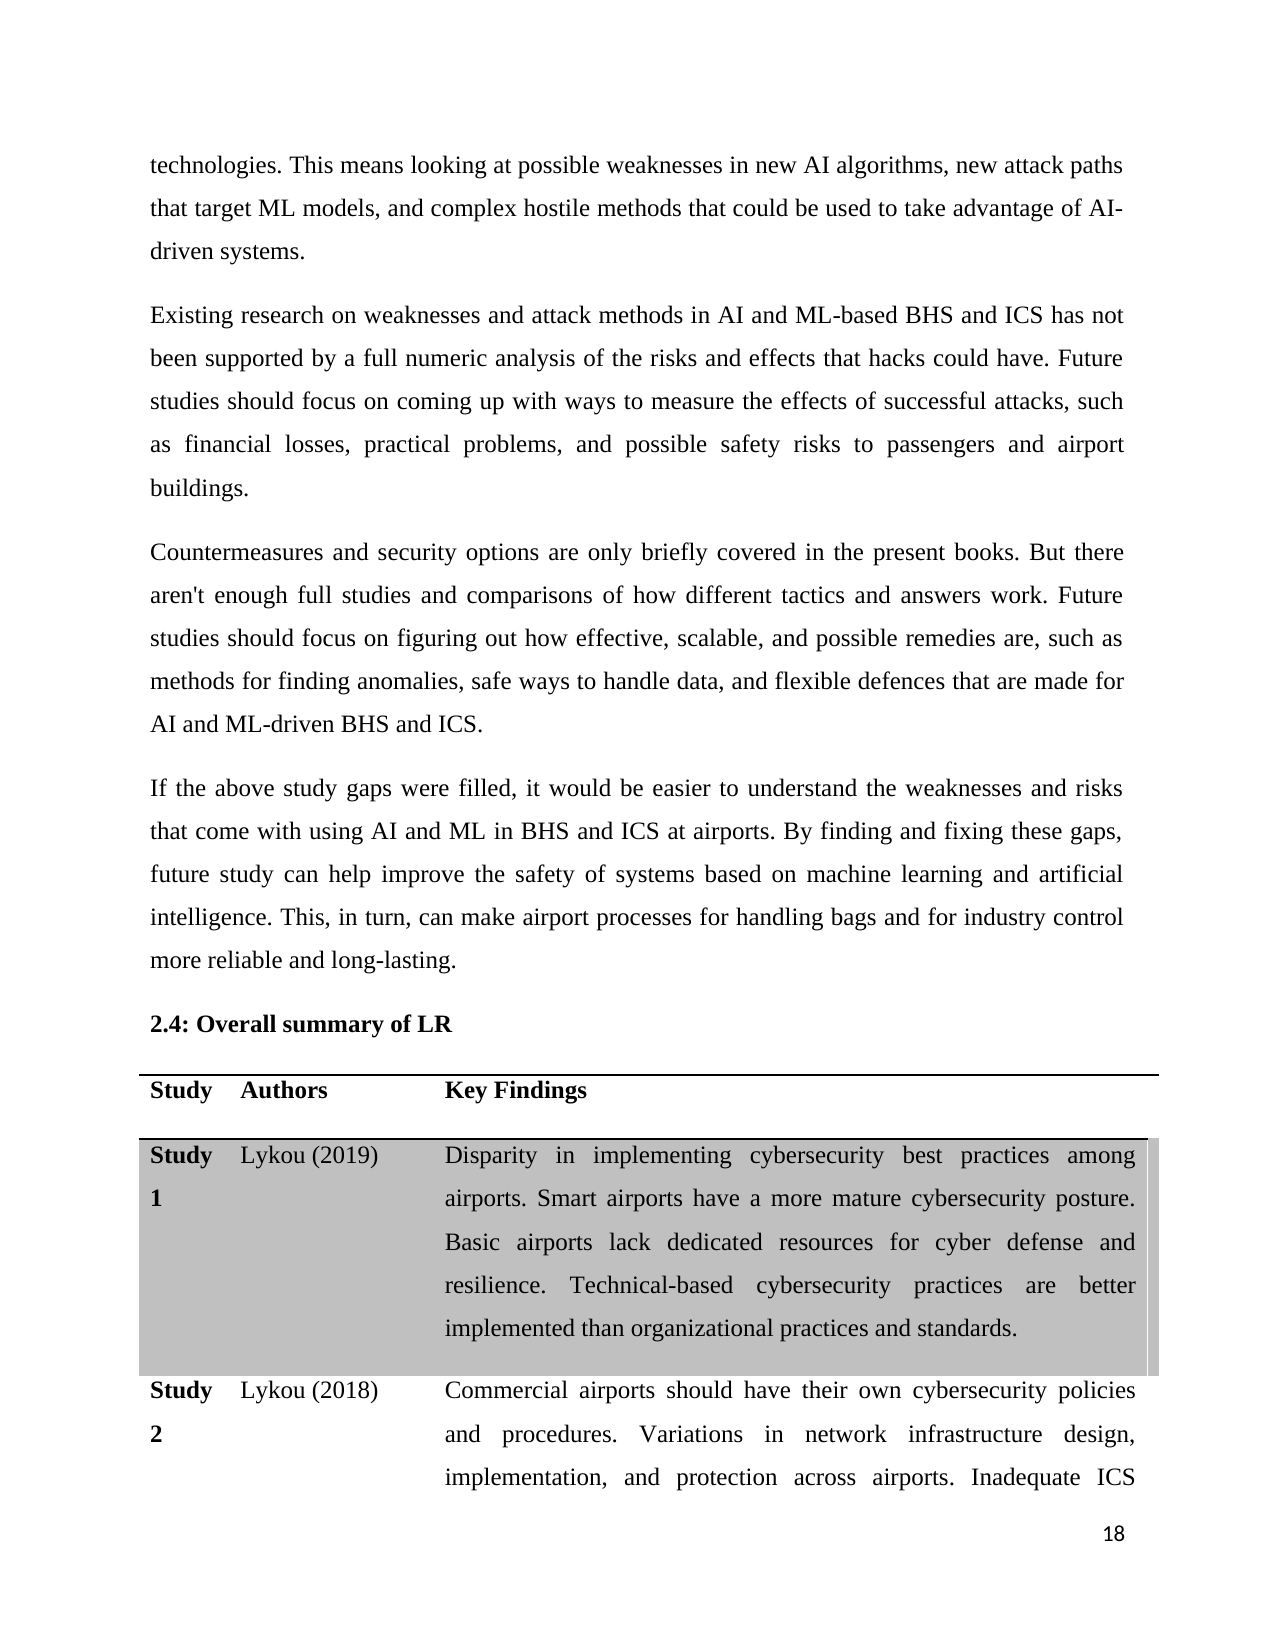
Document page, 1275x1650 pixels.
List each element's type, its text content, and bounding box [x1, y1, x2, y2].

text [150, 150, 1125, 265]
table_header Key Findings [433, 1076, 1147, 1138]
text Existing research on weaknesses and attack methods in AI and ML-based BHS and ICS has not been supported by a full numeric analysis of the risks and effects that hacks could have. Future studies should focus on coming up with ways to measure the effects of successful attacks, such as financial losses, practical problems, and possible safety risks to passengers and airport buildings. [150, 300, 1125, 501]
table_cell Disparity in implementing cybersecurity best practices among airports. Smart airports have a more mature cybersecurity posture. Basic airports lack dedicated resources for cyber defense and resilience. Technical-based cybersecurity practices are better implemented than organizational practices and standards. [433, 1140, 1147, 1376]
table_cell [433, 1376, 1147, 1491]
table_cell Lykou (2019) [229, 1140, 433, 1376]
table_cell Study 1 [139, 1140, 229, 1376]
table_header Study [139, 1076, 229, 1138]
table_cell Lykou (2018) [229, 1376, 433, 1491]
table_header Authors [229, 1076, 433, 1138]
text If the above study gaps were filled, it would be easier to understand the weaknesses and risks that come with using AI and ML in BHS and ICS at airports. By finding and fixing these gaps, future study can help improve the safety of systems based on machine learning and artificial intelligence. This, in turn, can make airport processes for handling bags and for industry control more reliable and long-lasting. [150, 773, 1125, 974]
text Countermeasures and security options are only briefly covered in the present books. But there aren't enough full studies and comparisons of how different tactics and answers work. Future studies should focus on figuring out how effective, scalable, and possible remedies are, such as methods for finding anomalies, safe ways to handle data, and flexible defences that are made for AI and ML-driven BHS and ICS. [150, 537, 1125, 738]
table_cell Study 2 [139, 1376, 229, 1491]
text 2.4: Overall summary of LR [150, 1009, 1125, 1038]
